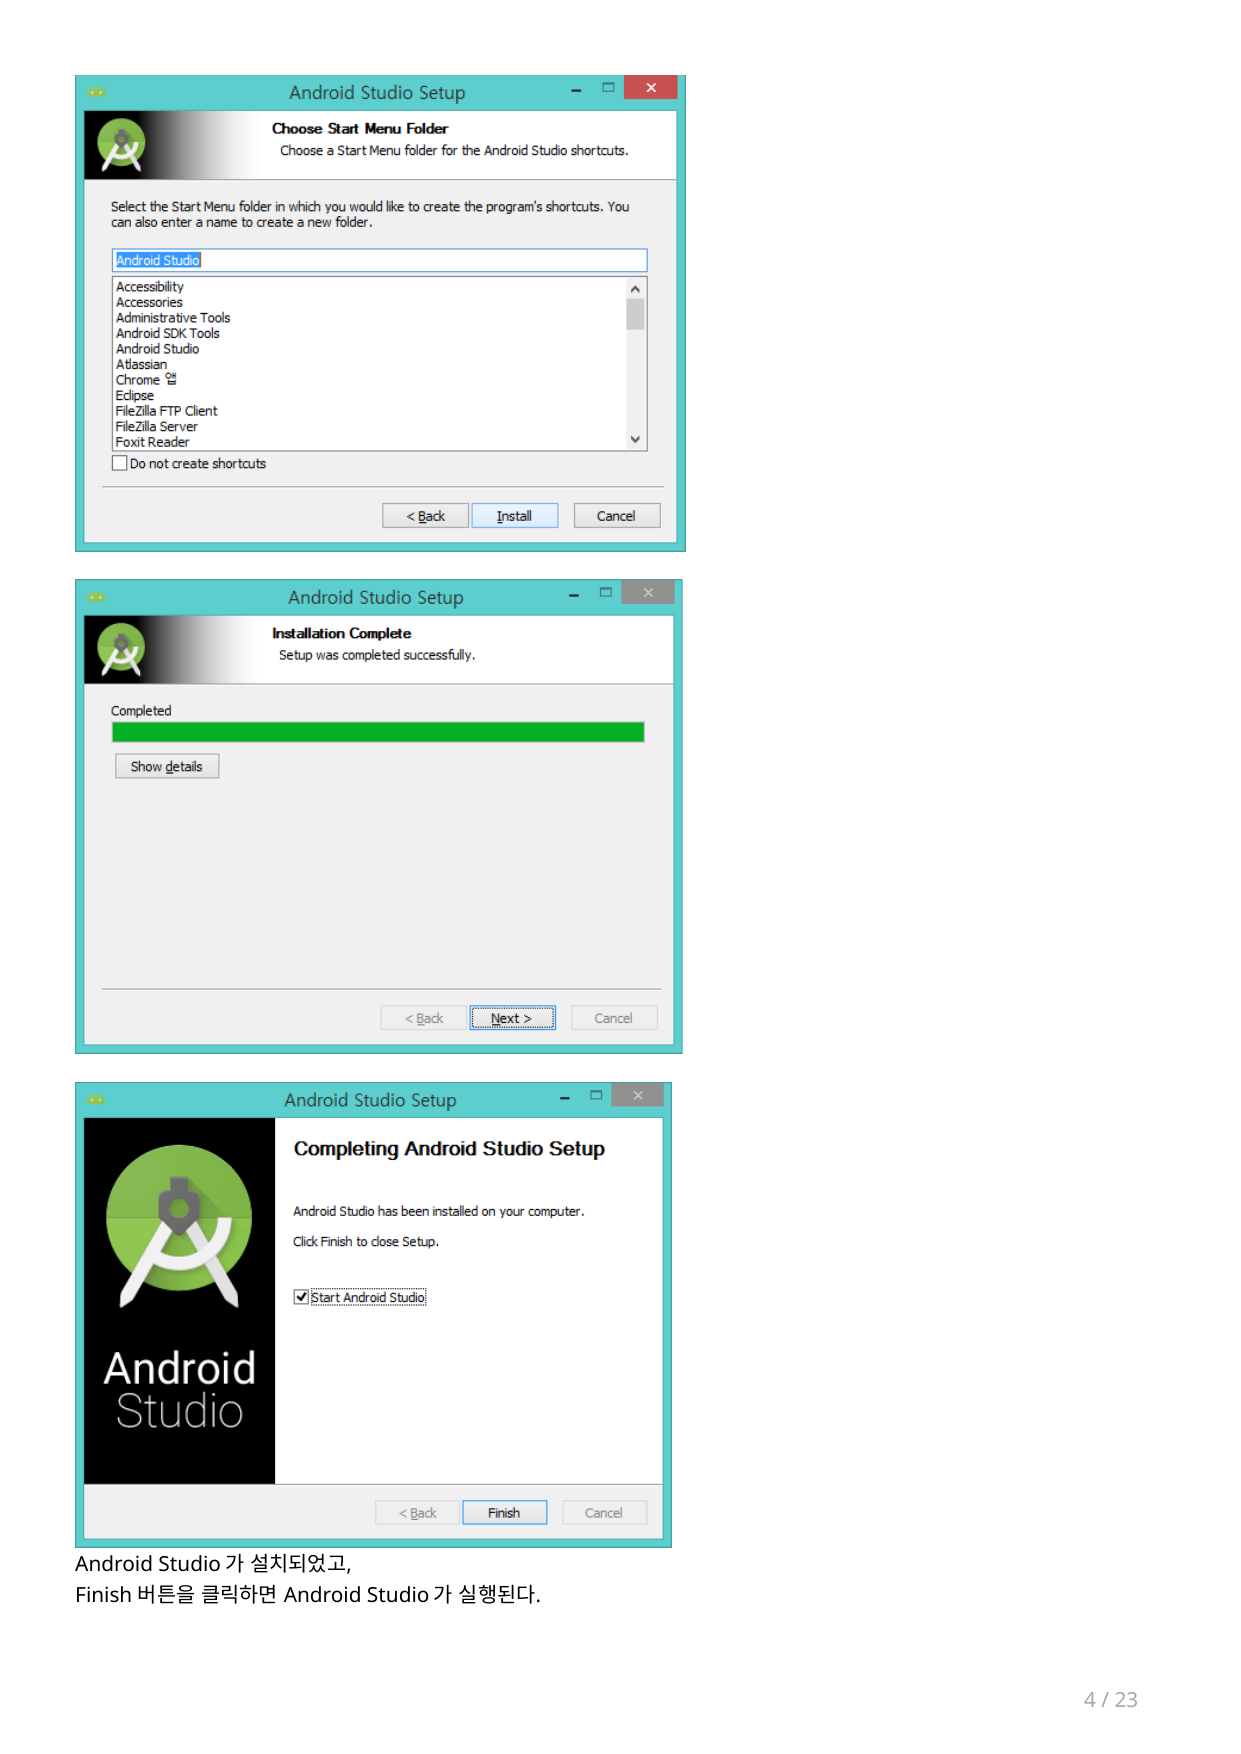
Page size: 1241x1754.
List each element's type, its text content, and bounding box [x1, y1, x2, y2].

text Android Studio가 설치되었고, [75, 1548, 1165, 1578]
picture [75, 1082, 672, 1548]
picture [75, 579, 683, 1054]
picture [75, 75, 686, 552]
text Finish 버튼을 클릭하면 Android Studio가 실행된다. [75, 1578, 1165, 1608]
